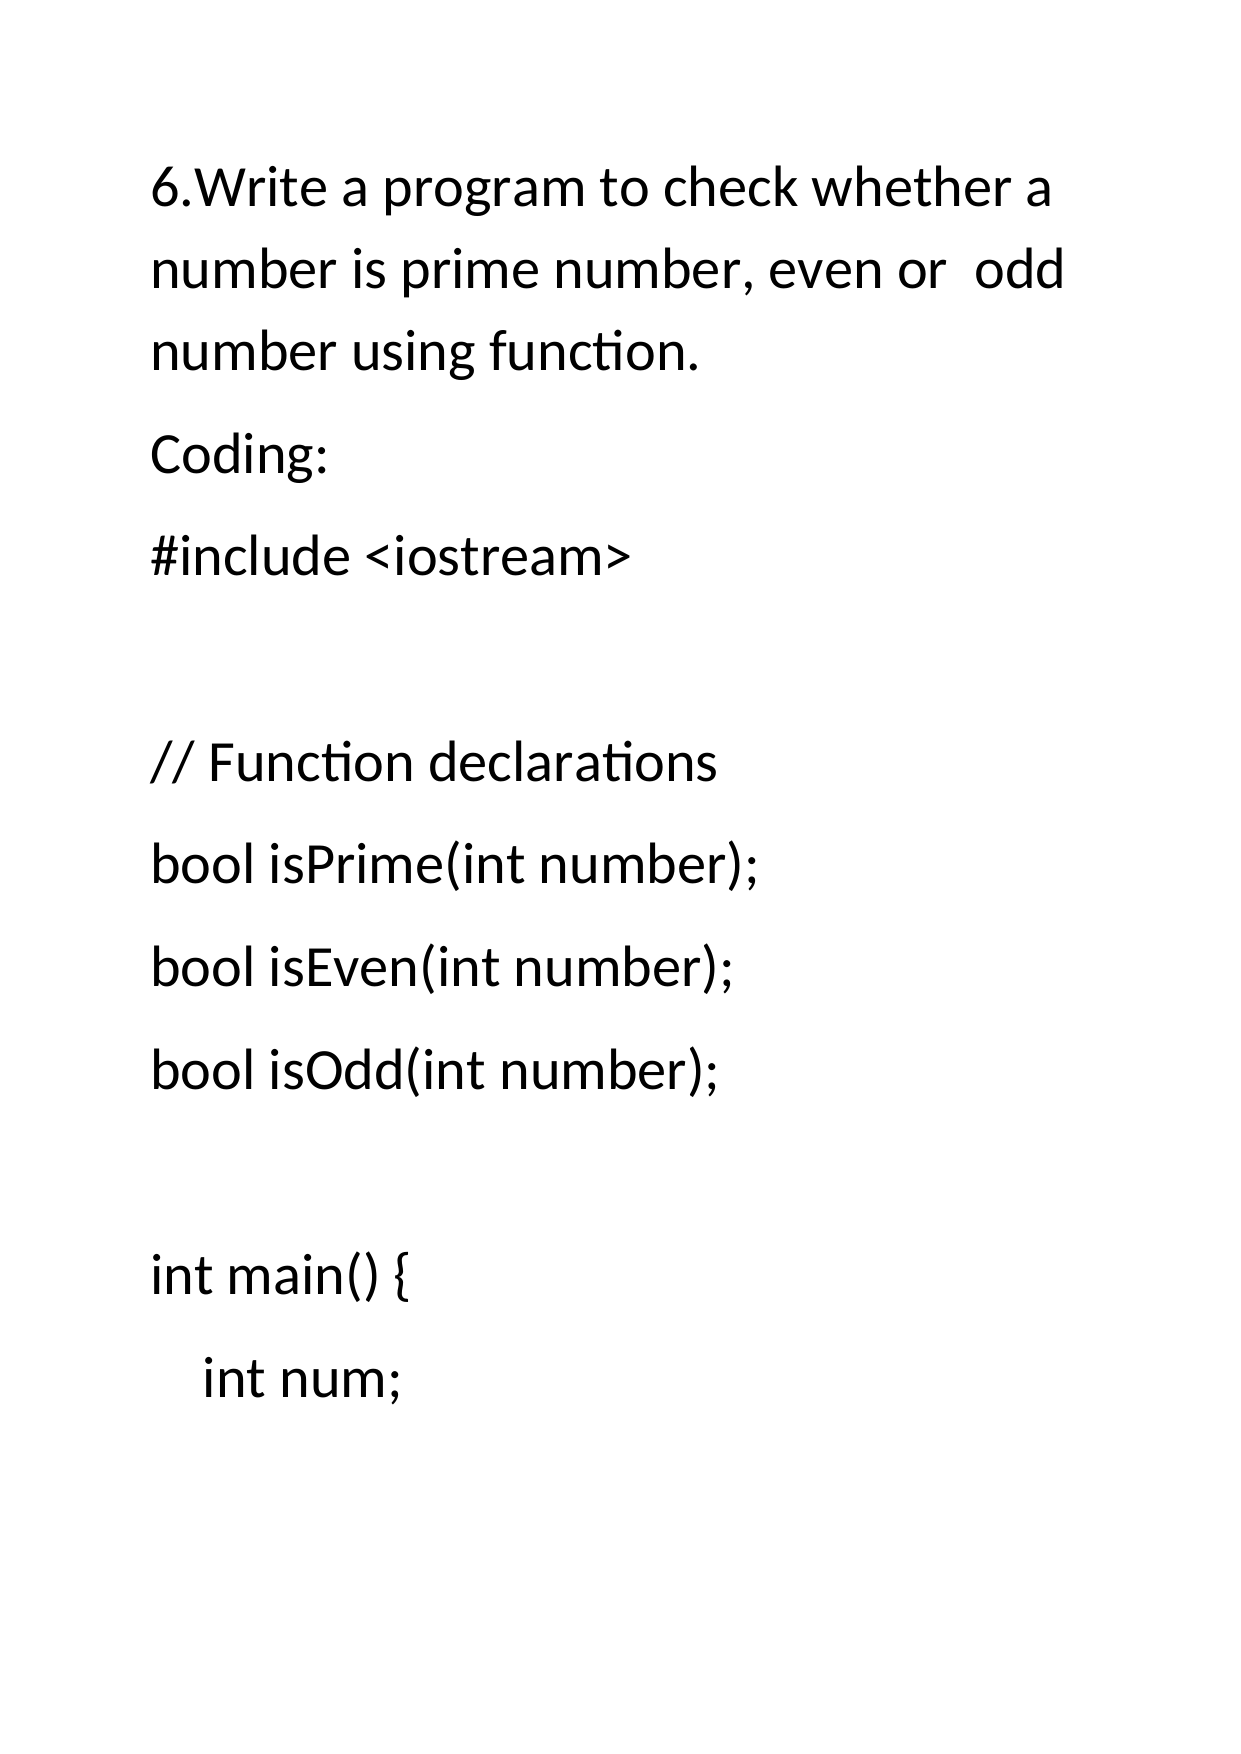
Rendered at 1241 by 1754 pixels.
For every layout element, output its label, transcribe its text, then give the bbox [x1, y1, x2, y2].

text #include <iostream> [150, 519, 1090, 590]
text bool isOdd(int number); [150, 1033, 1090, 1104]
text int num; [150, 1341, 1090, 1412]
text int main() { [150, 1238, 1090, 1309]
text Coding: [150, 416, 1090, 488]
text 6.Write a program to check whether a number is prime number, even or odd number using function. [150, 150, 1090, 385]
text // Function declarations [150, 724, 1090, 796]
text bool isEven(int number); [150, 930, 1090, 1001]
text bool isPrime(int number); [150, 827, 1090, 898]
